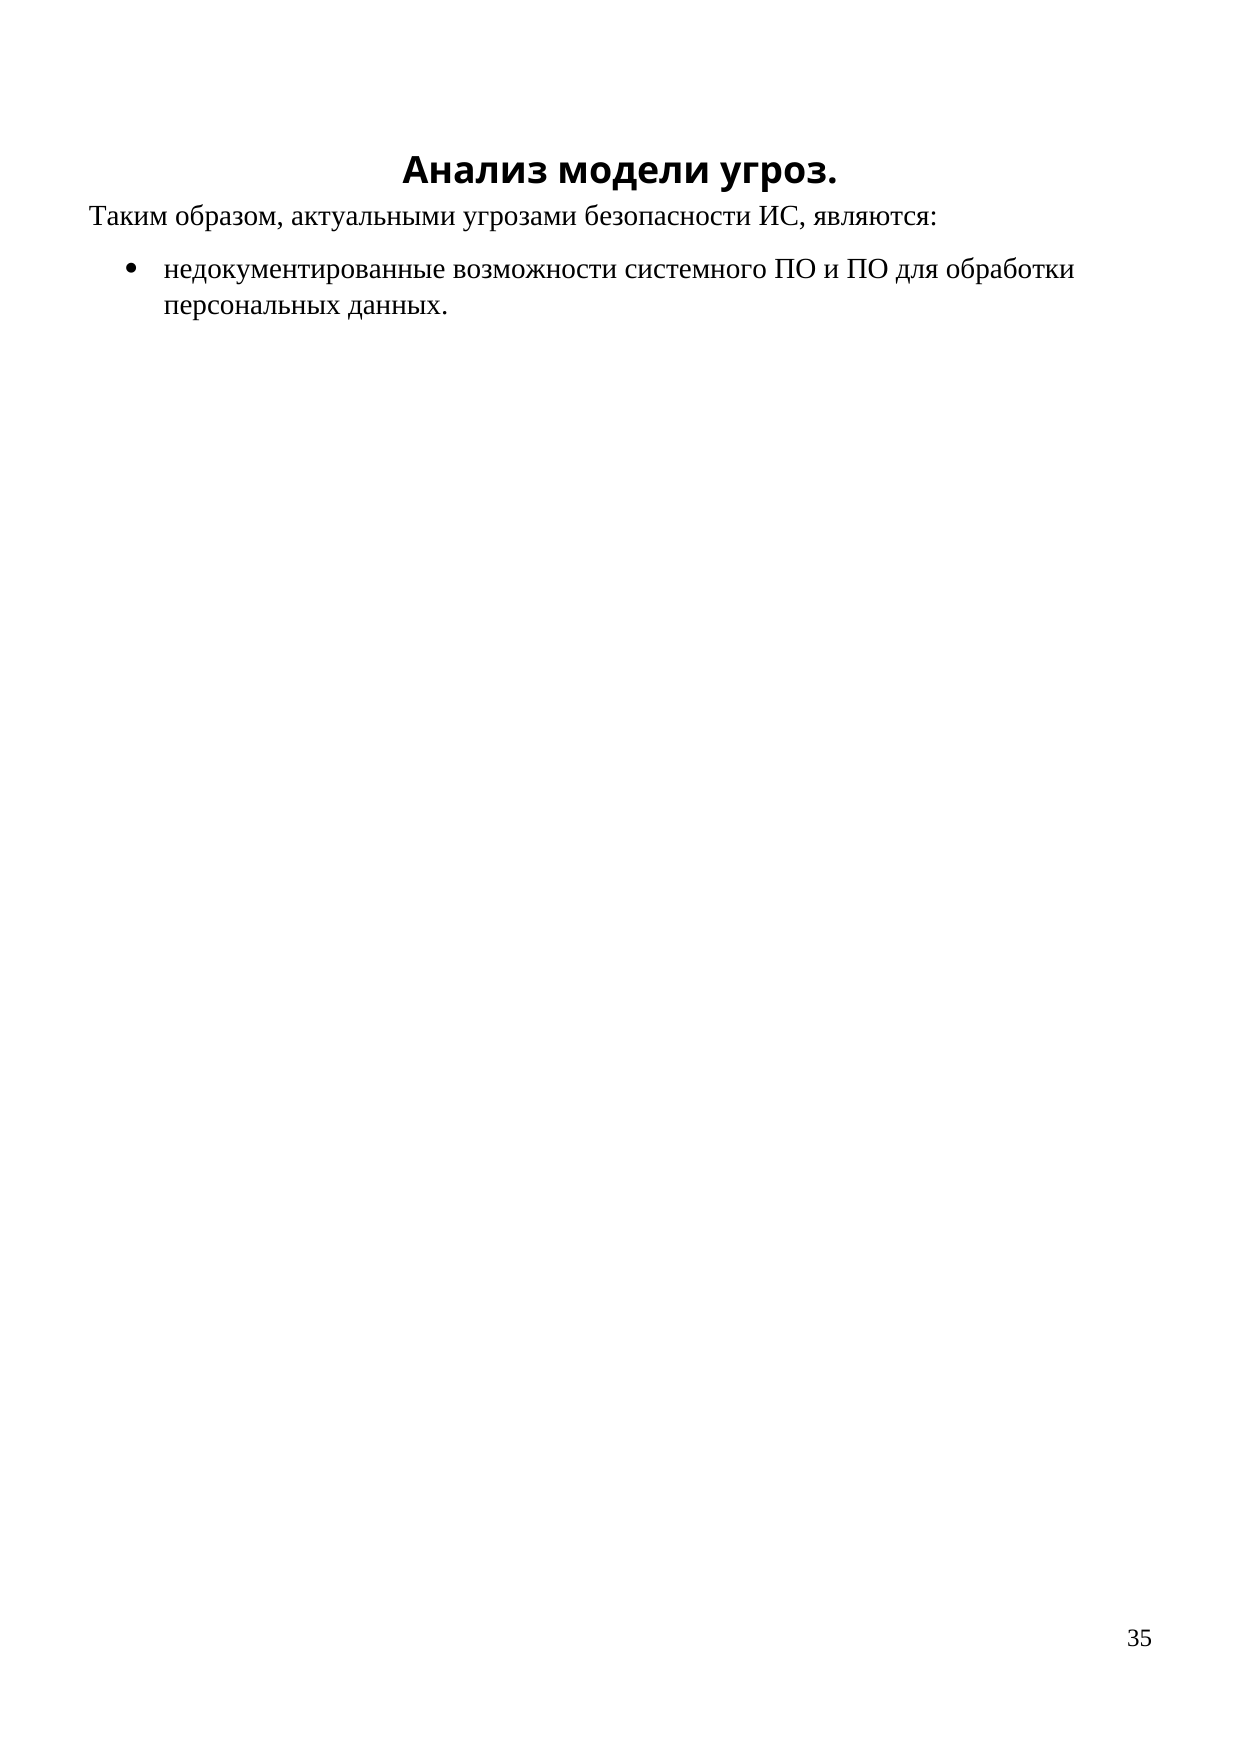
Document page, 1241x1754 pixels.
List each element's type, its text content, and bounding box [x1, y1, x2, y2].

list недокументированные возможности системного ПО и ПО для обработки персональных данных. [126, 251, 1152, 321]
text Таким образом, актуальными угрозами безопасности ИС, являются: [89, 198, 1152, 232]
subtitle Анализ модели угроз. [89, 143, 1152, 194]
